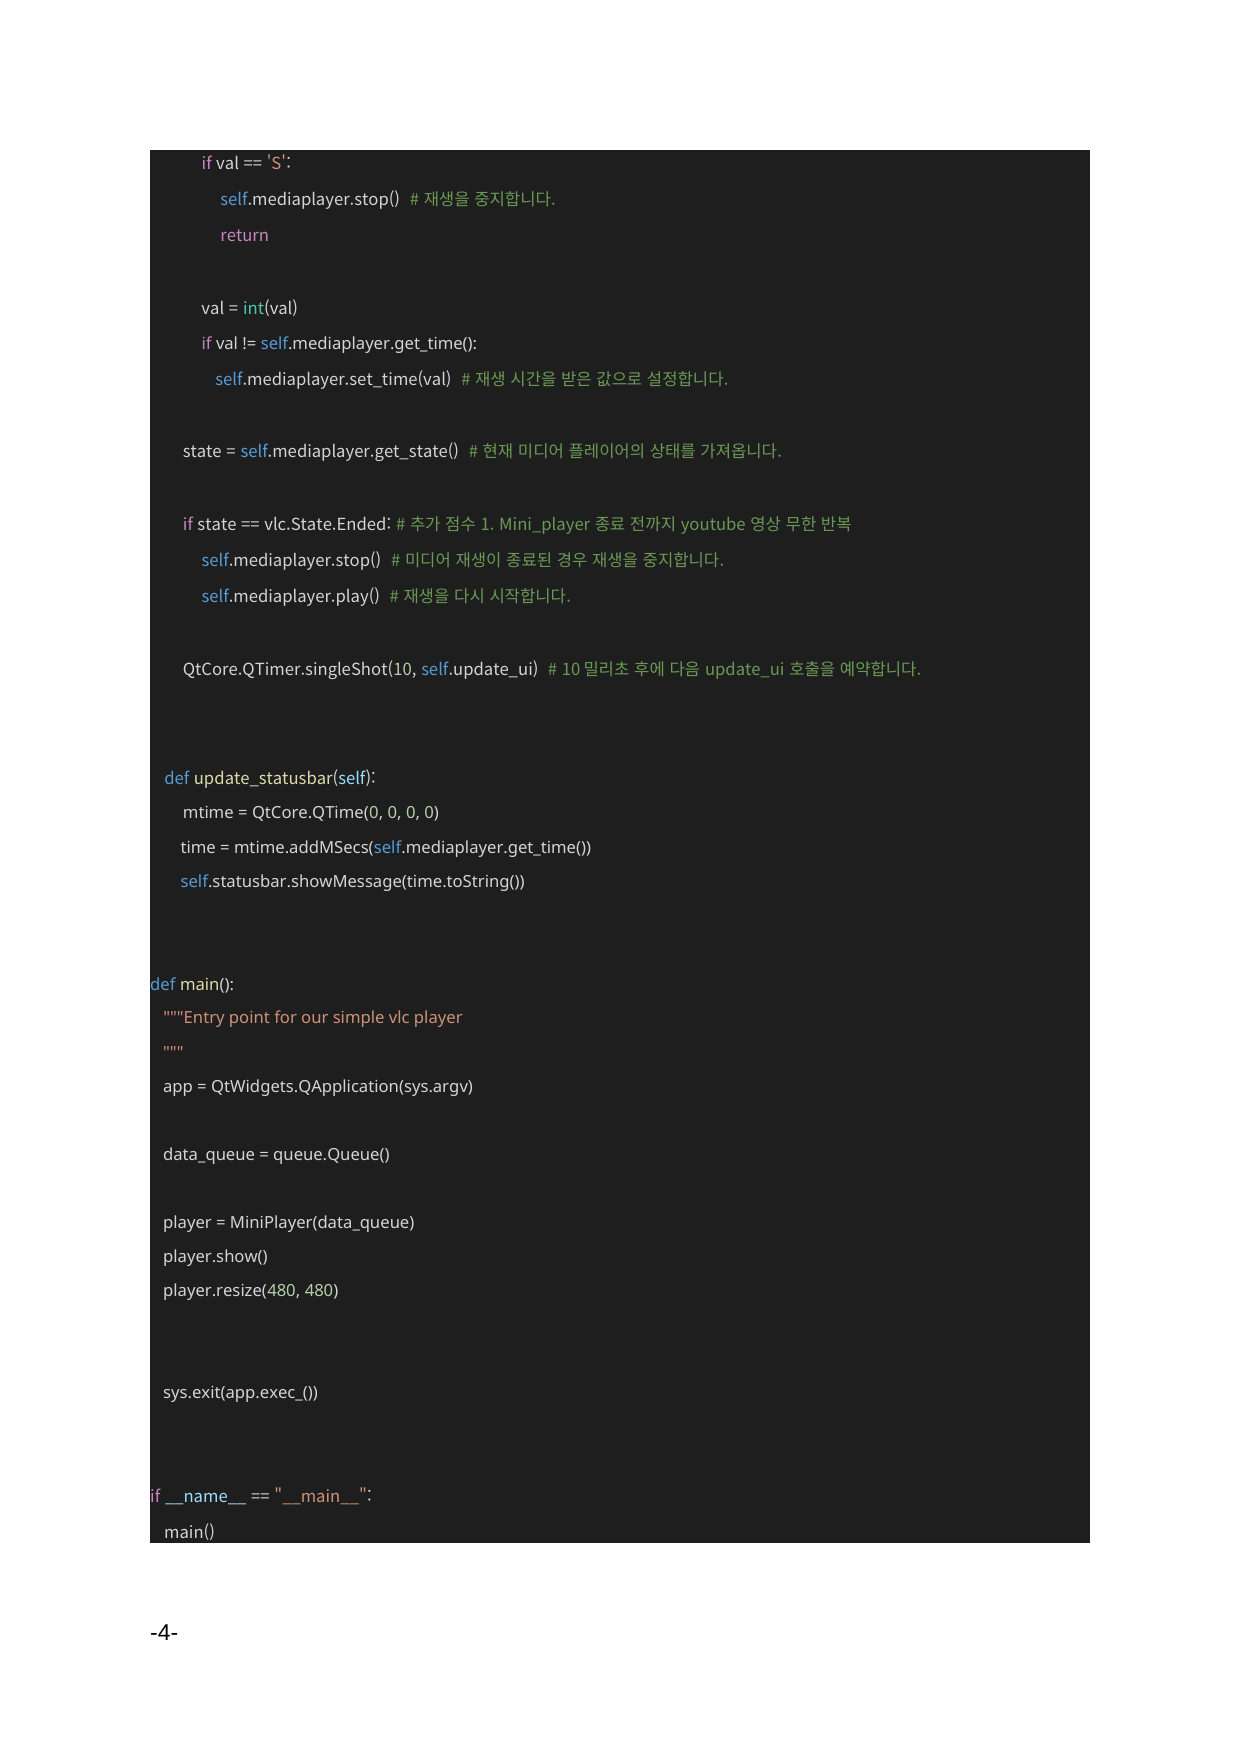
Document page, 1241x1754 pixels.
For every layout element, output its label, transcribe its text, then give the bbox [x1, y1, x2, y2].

text def update_statusbar(self): [150, 765, 1090, 789]
text """ [150, 1040, 1090, 1063]
text self.mediaplayer.play() # 재생을 다시 시작합니다. [150, 583, 1090, 608]
text self.mediaplayer.set_time(val) # 재생 시간을 받은 값으로 설정합니다. [150, 366, 1090, 390]
text state = self.mediaplayer.get_state() # 현재 미디어 플레이어의 상태를 가져옵니다. [150, 438, 1090, 463]
text QtCore.QTimer.singleShot(10, self.update_ui) # 10밀리초 후에 다음 update_ui 호출을 예약합니다. [150, 656, 1090, 680]
text sys.exit(app.exec_()) [150, 1381, 1090, 1403]
text return [150, 222, 1090, 247]
text def main(): [150, 972, 1090, 995]
text time = mtime.addMSecs(self.mediaplayer.get_time()) [150, 836, 1090, 858]
text if val == 'S': [150, 150, 1090, 174]
text val = int(val) [150, 295, 1090, 319]
text player.resize(480, 480) [150, 1279, 1090, 1301]
text data_queue = queue.Queue() [150, 1142, 1090, 1165]
text self.mediaplayer.stop() # 재생을 중지합니다. [150, 186, 1090, 210]
text if state == vlc.State.Ended: # 추가 점수 1. Mini_player 종료 전까지 youtube 영상 무한 반복 [150, 511, 1090, 535]
text if __name__ == "__main__": [150, 1483, 1090, 1507]
text player = MiniPlayer(data_queue) [150, 1211, 1090, 1233]
text self.mediaplayer.stop() # 미디어 재생이 종료된 경우 재생을 중지합니다. [150, 547, 1090, 571]
text self.statusbar.showMessage(time.toString()) [150, 870, 1090, 893]
text main() [150, 1519, 1090, 1543]
text app = QtWidgets.QApplication(sys.argv) [150, 1074, 1090, 1097]
text mtime = QtCore.QTime(0, 0, 0, 0) [150, 801, 1090, 824]
text """Entry point for our simple vlc player [150, 1006, 1090, 1029]
text if val != self.mediaplayer.get_time(): [150, 331, 1090, 354]
text player.show() [150, 1244, 1090, 1267]
